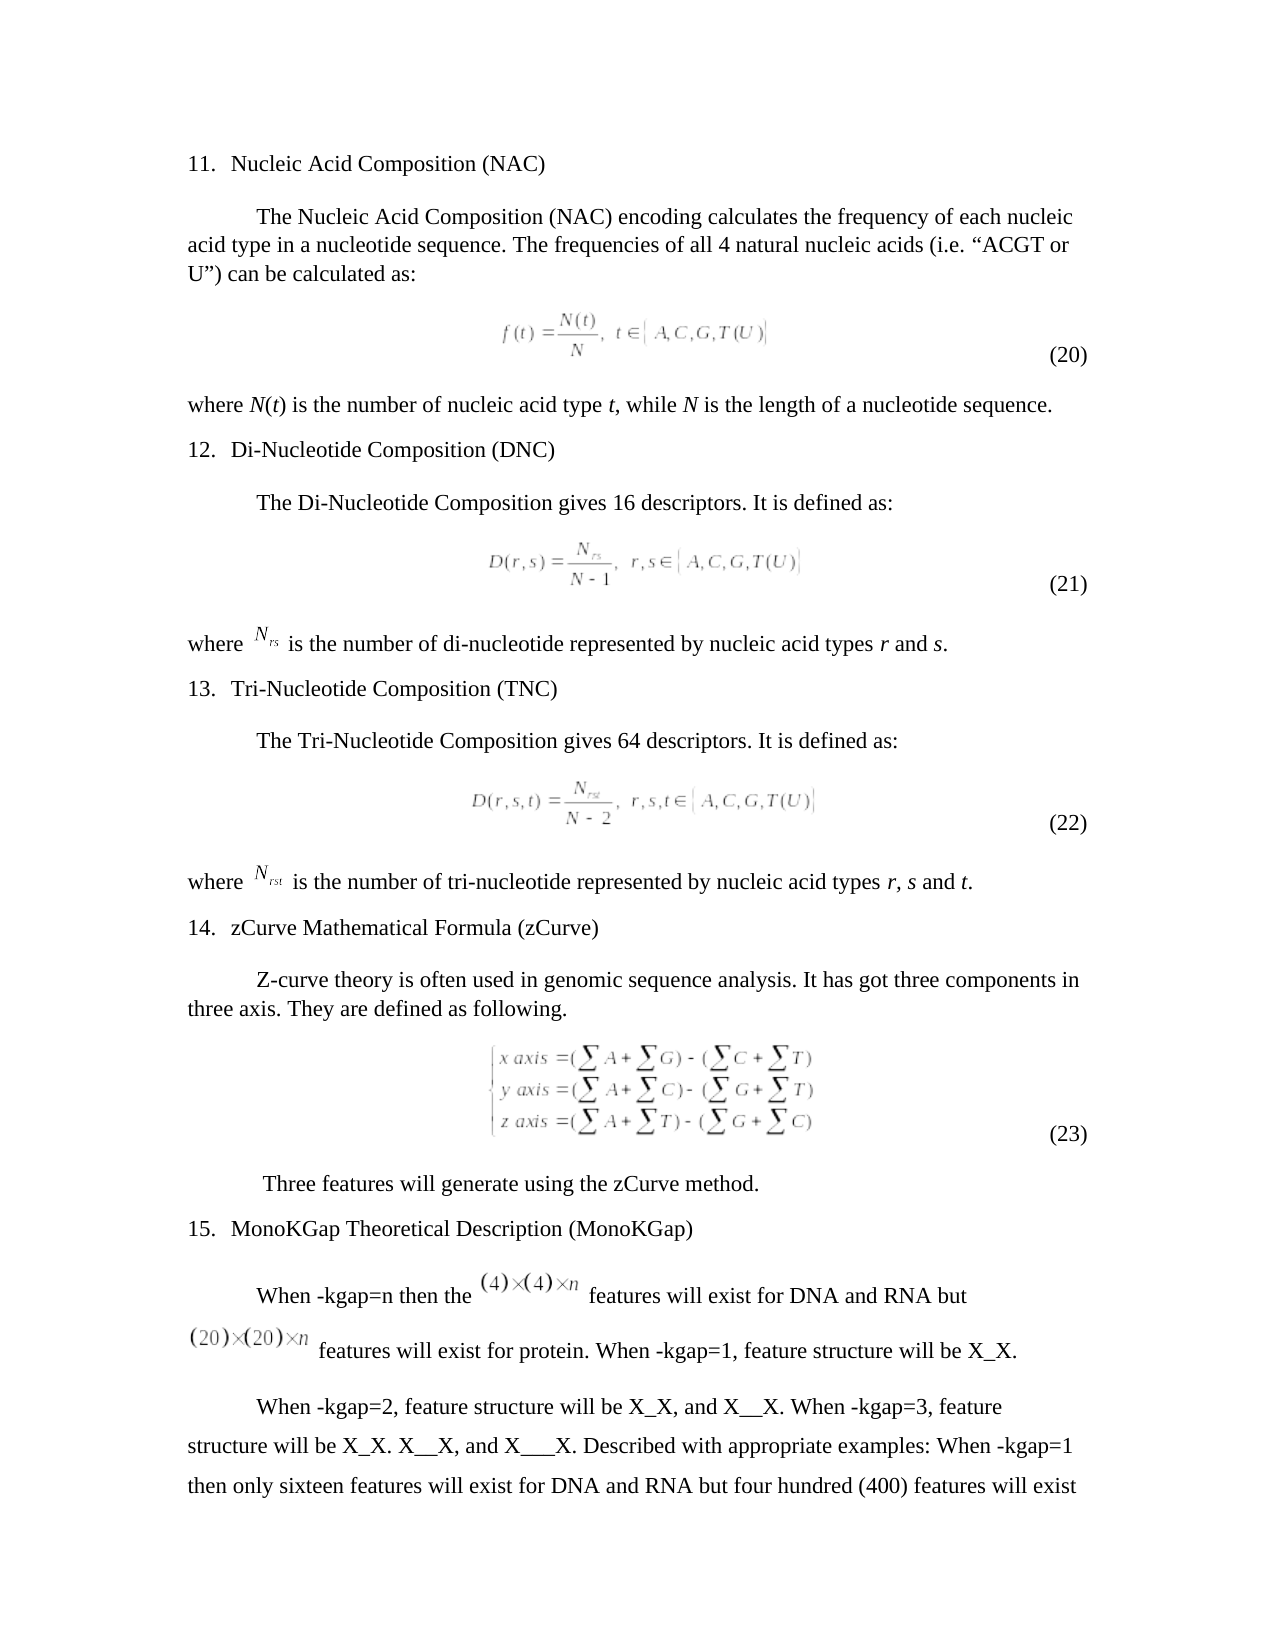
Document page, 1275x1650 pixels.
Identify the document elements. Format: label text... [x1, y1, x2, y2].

list Di-Nucleotide Composition (DNC) [187, 436, 1087, 462]
text where is the number of di-nucleotide represented by nucleic acid types r and s. [187, 620, 1087, 656]
text (20) [187, 305, 1087, 367]
text where N(t) is the number of nucleic acid type t, while N is the length of a nucleotide sequence. [187, 391, 1087, 417]
text Three features will generate using the zCurve method. [187, 1169, 1087, 1196]
text The Nucleic Acid Composition (NAC) encoding calculates the frequency of each nucleic acid type in a nucleotide sequence. The frequencies of all 4 natural nucleic acids (i.e. “ACGT or U”) can be calculated as: [187, 203, 1087, 286]
text where is the number of tri-nucleotide represented by nucleic acid types r, s and t. [187, 858, 1087, 895]
text The Di-Nucleotide Composition gives 16 descriptors. It is defined as: [187, 488, 1087, 515]
list Tri-Nucleotide Composition (TNC) [187, 675, 1087, 701]
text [187, 1393, 1087, 1498]
text The Tri-Nucleotide Composition gives 64 descriptors. It is defined as: [187, 727, 1087, 754]
list MonoKGap Theoretical Description (MonoKGap) [187, 1215, 1087, 1241]
list Nucleic Acid Composition (NAC) [187, 150, 1087, 176]
text (22) [187, 772, 1087, 835]
list zCurve Mathematical Formula (zCurve) [187, 913, 1087, 940]
text Z-curve theory is often used in genomic sequence analysis. It has got three components in three axis. They are defined as following. [187, 966, 1087, 1021]
text When -kgap=n then the features will exist for DNA and RNA but features will exist for protein. When -kgap=1, feature structure will be X_X. [187, 1267, 1087, 1363]
text (23) [187, 1040, 1087, 1146]
text (21) [187, 534, 1087, 596]
